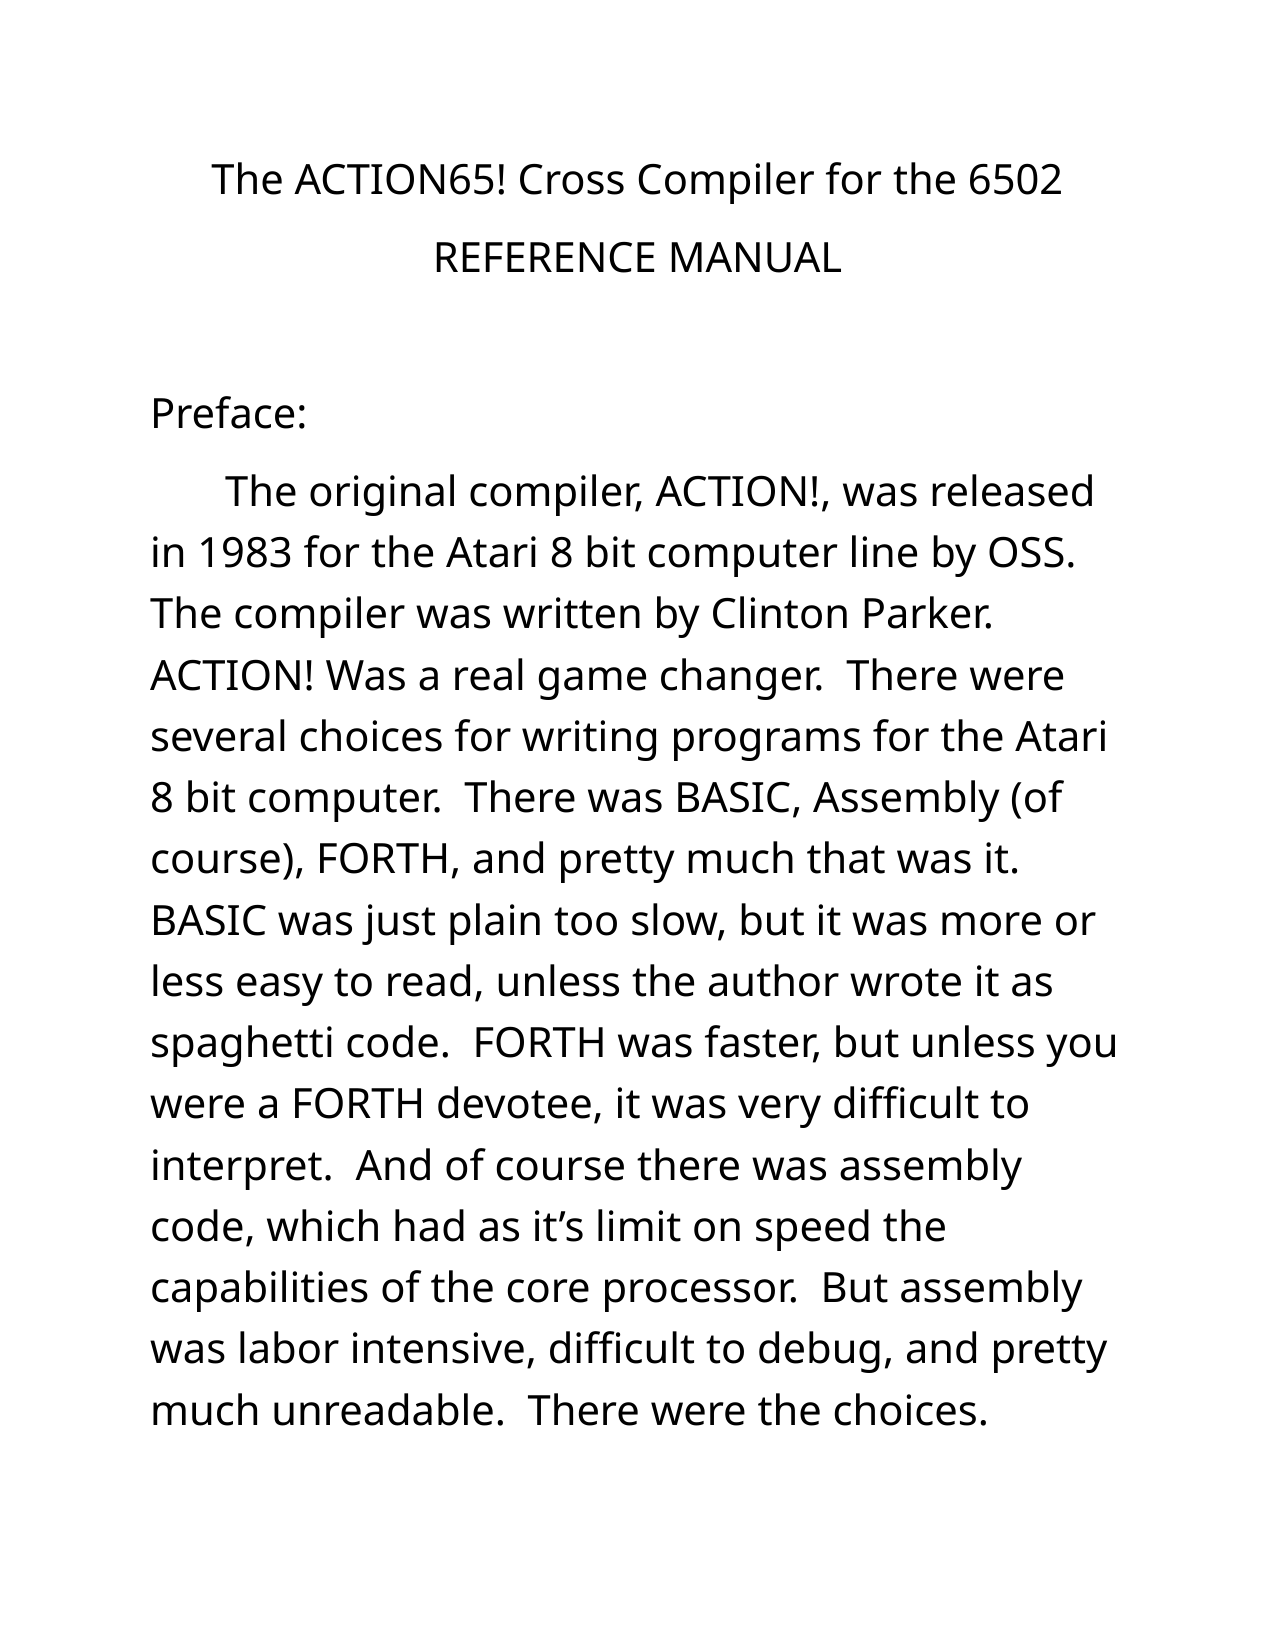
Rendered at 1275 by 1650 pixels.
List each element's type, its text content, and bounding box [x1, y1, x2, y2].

text The ACTION65! Cross Compiler for the 6502 [150, 150, 1125, 207]
text Preface: [150, 384, 1125, 441]
text The original compiler, ACTION!, was released in 1983 for the Atari 8 bit computer line by OSS. The compiler was written by Clinton Parker. ACTION! Was a real game changer. There were several choices for writing programs for the Atari 8 bit computer. There was BASIC, Assembly (of course), FORTH, and pretty much that was it. BASIC was just plain too slow, but it was more or less easy to read, unless the author wrote it as spaghetti code. FORTH was faster, but unless you were a FORTH devotee, it was very difficult to interpret. And of course there was assembly code, which had as it’s limit on speed the capabilities of the core processor. But assembly was labor intensive, difficult to debug, and pretty much unreadable. There were the choices. [150, 462, 1125, 1437]
text REFERENCE MANUAL [150, 228, 1125, 285]
